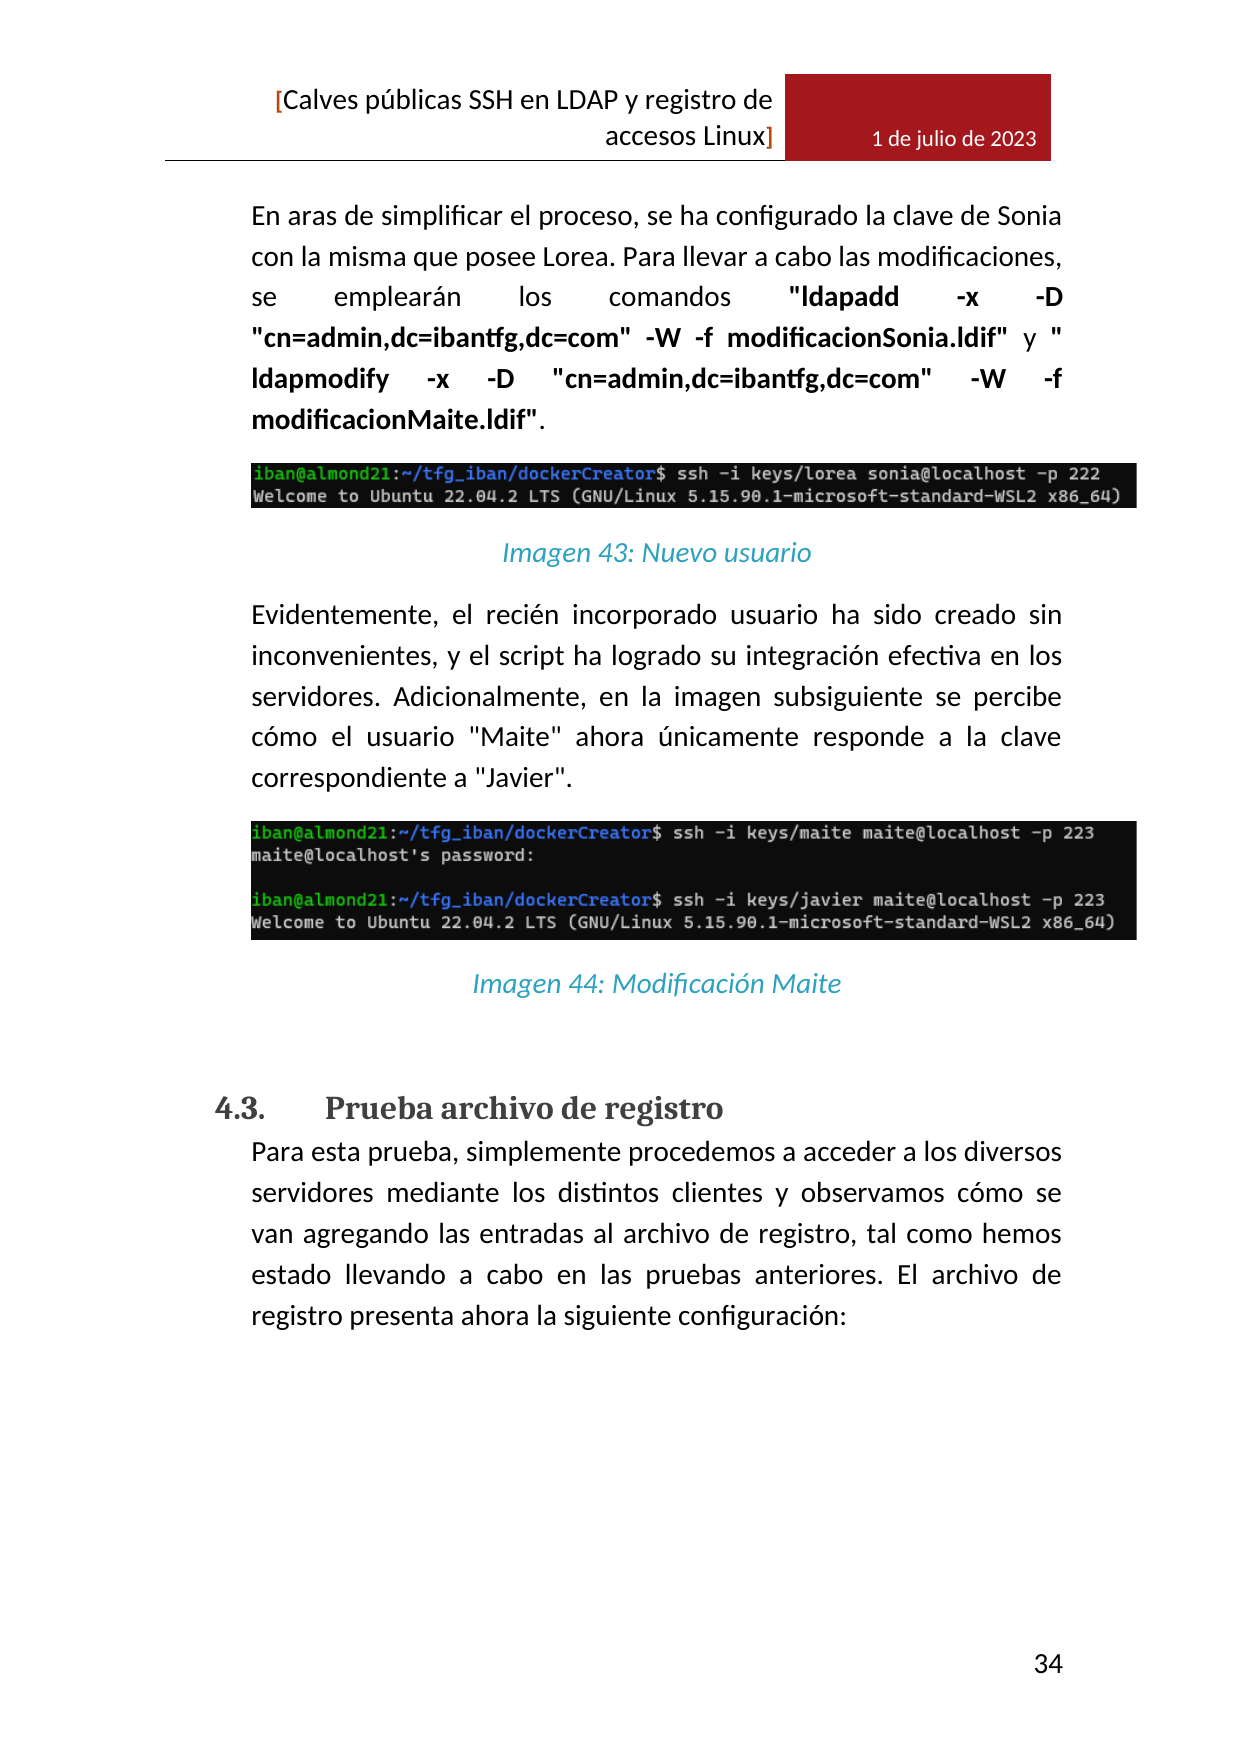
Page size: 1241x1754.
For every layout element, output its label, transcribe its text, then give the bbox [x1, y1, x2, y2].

text En aras de simplificar el proceso, se ha configurado la clave de Sonia con la misma que posee Lorea. Para llevar a cabo las modificaciones, se emplearán los comandos "ldapadd -x -D "cn=admin,dc=ibantfg,dc=com" -W -f modificacionSonia.ldif" y " ldapmodify -x -D "cn=admin,dc=ibantfg,dc=com" -W -f modificacionMaite.ldif". [251, 197, 1063, 437]
subtitle Prueba archivo de registro [215, 1089, 1063, 1127]
picture [251, 821, 1137, 940]
text Evidentemente, el recién incorporado usuario ha sido creado sin inconvenientes, y el script ha logrado su integración efectiva en los servidores. Adicionalmente, en la imagen subsiguiente se percibe cómo el usuario "Maite" ahora únicamente responde a la clave correspondiente a "Javier". [251, 596, 1063, 795]
picture [251, 463, 1137, 508]
text Imagen 43: Nuevo usuario [251, 534, 1063, 569]
text Imagen 44: Modificación Maite [251, 966, 1063, 1001]
text Para esta prueba, simplemente procedemos a acceder a los diversos servidores mediante los distintos clientes y observamos cómo se van agregando las entradas al archivo de registro, tal como hemos estado llevando a cabo en las pruebas anteriores. El archivo de registro presenta ahora la siguiente configuración: [251, 1133, 1063, 1333]
